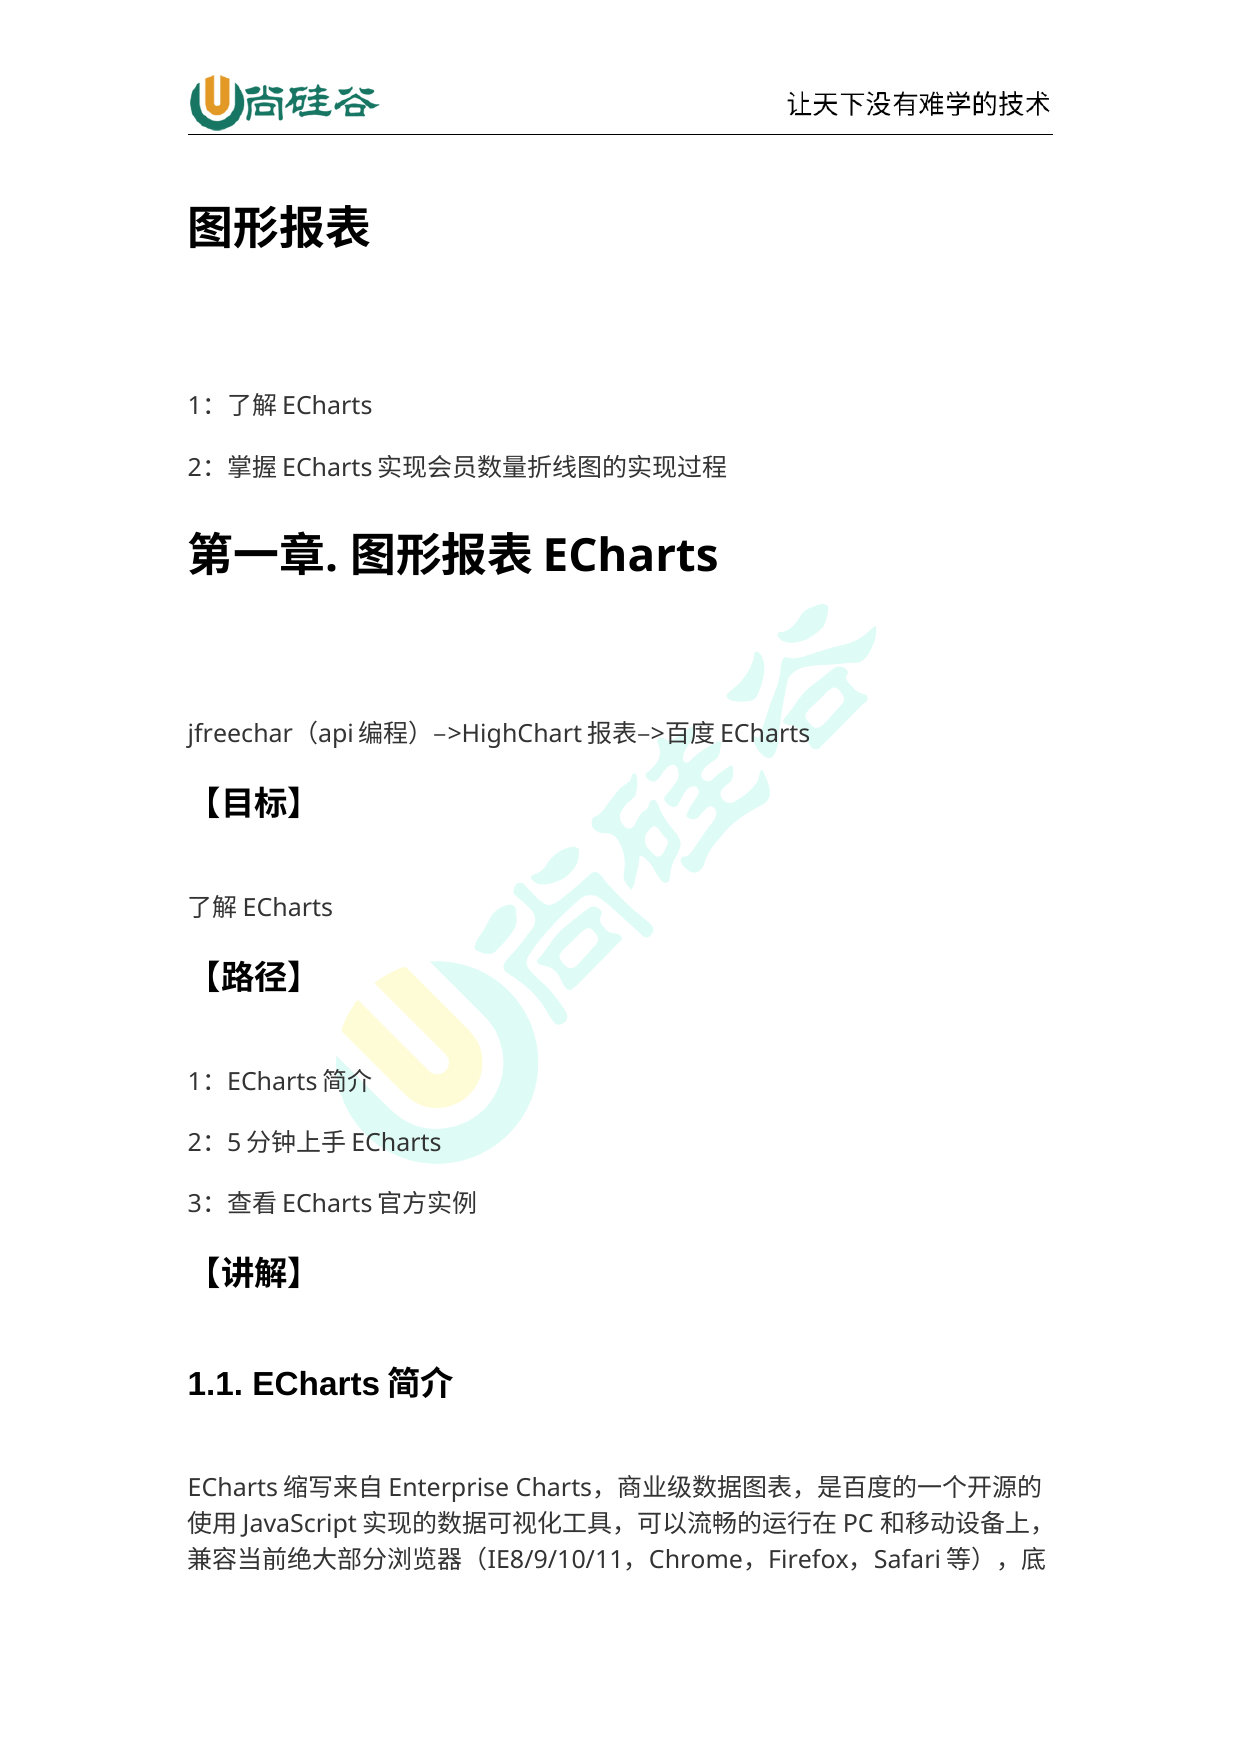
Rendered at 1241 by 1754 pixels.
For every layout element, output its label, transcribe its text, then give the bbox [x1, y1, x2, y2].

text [187, 1467, 1053, 1576]
text 2：掌握ECharts实现会员数量折线图的实现过程 [187, 447, 1053, 483]
subtitle 【路径】 [187, 951, 1053, 999]
text 1：ECharts简介 [187, 1061, 1053, 1097]
subtitle 【讲解】 [187, 1247, 1053, 1295]
picture [187, 73, 1053, 132]
text jfreechar（api编程）–>HighChart报表–>百度ECharts [187, 713, 1053, 750]
subtitle 图形报表 [187, 192, 1053, 258]
text 1：了解ECharts [187, 386, 1053, 422]
subtitle 第一章. 图形报表ECharts [187, 519, 1053, 585]
subtitle 1.1. ECharts简介 [187, 1357, 1053, 1405]
subtitle 【目标】 [187, 777, 1053, 825]
text 2：5分钟上手ECharts [187, 1122, 1053, 1158]
text 3：查看ECharts官方实例 [187, 1183, 1053, 1220]
text 了解ECharts [187, 887, 1053, 923]
